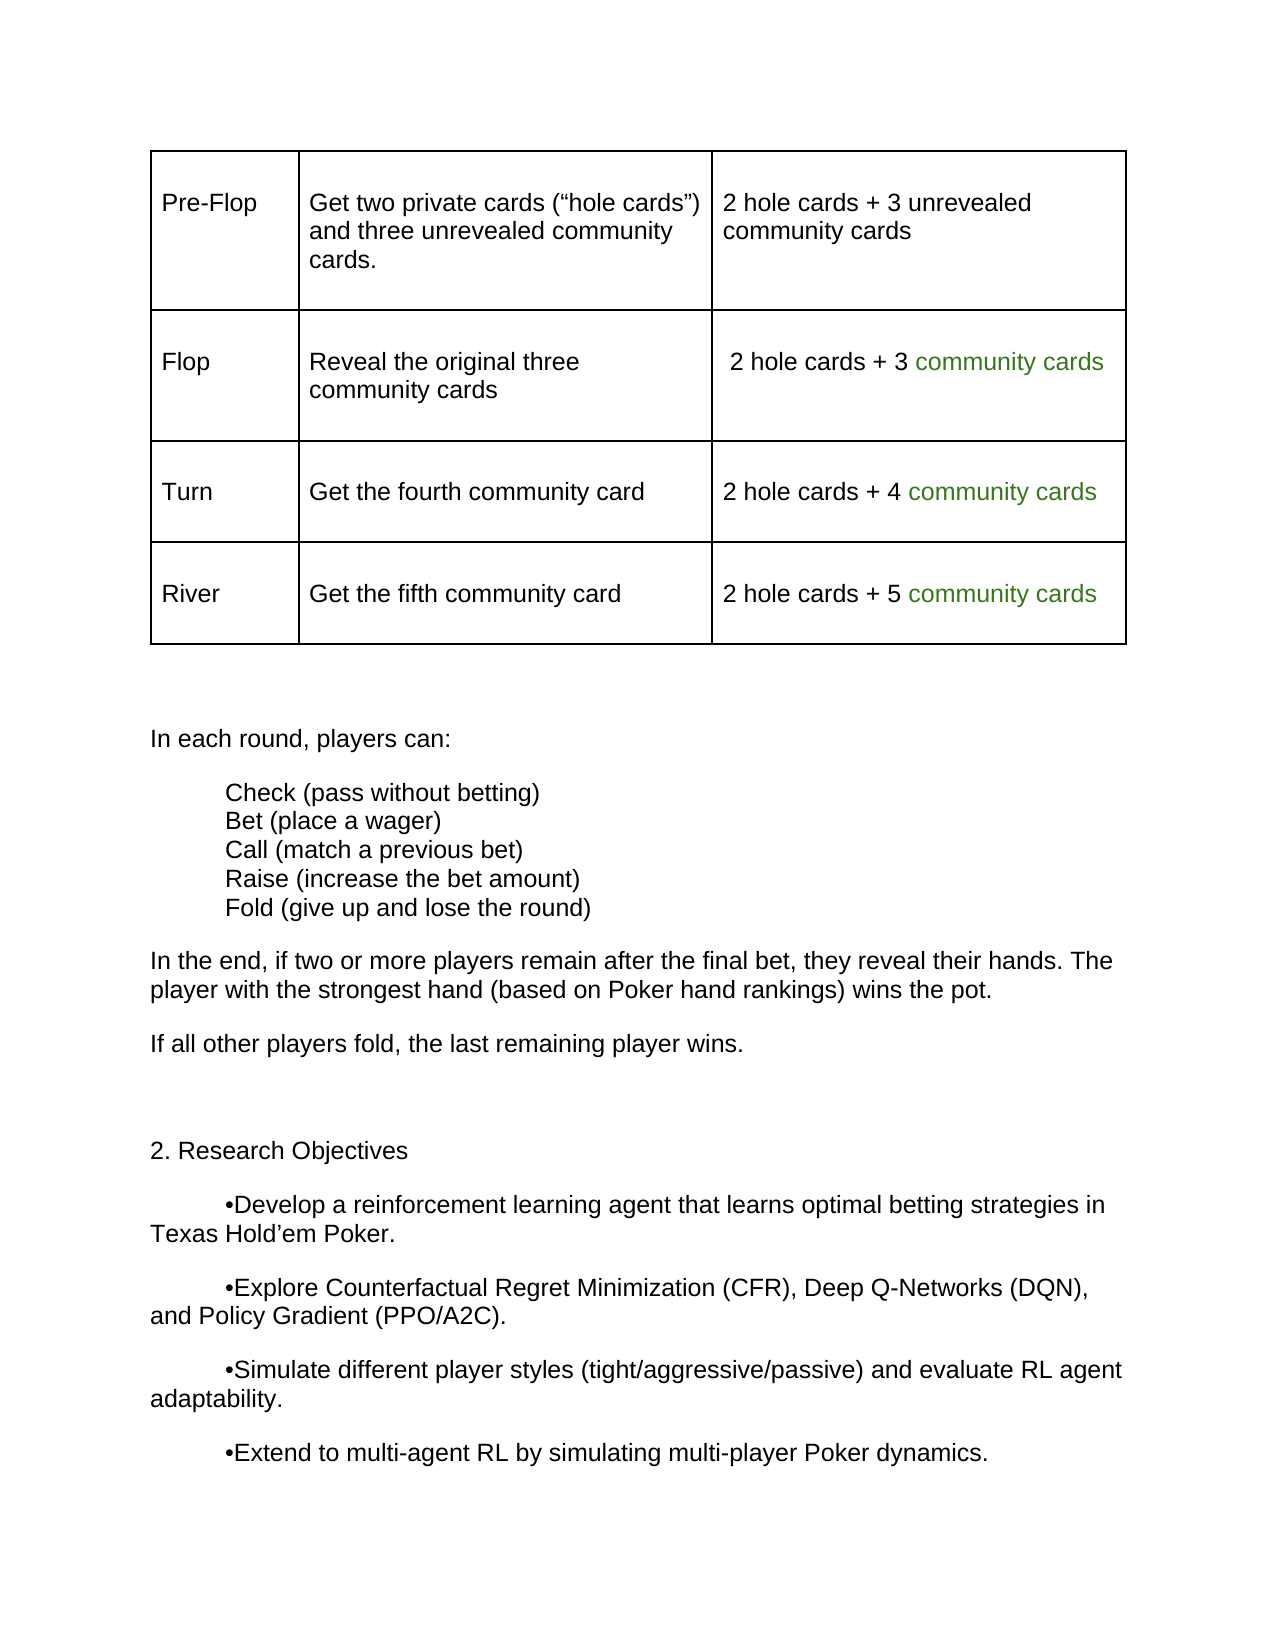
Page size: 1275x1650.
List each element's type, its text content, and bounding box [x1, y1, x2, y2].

table_cell River [152, 543, 298, 643]
text Fold (give up and lose the round) [150, 892, 1125, 921]
table_cell Get the fourth community card [300, 442, 711, 541]
table_cell 2 hole cards + 3 unrevealed community cards [713, 152, 1125, 309]
text •Develop a reinforcement learning agent that learns optimal betting strategies in Texas Hold’em Poker. [150, 1190, 1125, 1247]
text In each round, players can: [150, 724, 1125, 752]
text Bet (place a wager) [150, 806, 1125, 835]
text Call (match a previous bet) [150, 835, 1125, 864]
text 2. Research Objectives [150, 1136, 1125, 1165]
table_cell 2 hole cards + 5 community cards [713, 543, 1125, 643]
table_cell 2 hole cards + 4 community cards [713, 442, 1125, 541]
table_cell Pre-Flop [152, 152, 298, 309]
text If all other players fold, the last remaining player wins. [150, 1029, 1125, 1057]
text •Extend to multi-agent RL by simulating multi-player Poker dynamics. [150, 1437, 1125, 1466]
text •Simulate different player styles (tight/aggressive/passive) and evaluate RL agent adaptability. [150, 1355, 1125, 1412]
table_cell Reveal the original three community cards [300, 311, 711, 439]
text •Explore Counterfactual Regret Minimization (CFR), Deep Q-Networks (DQN), and Policy Gradient (PPO/A2C). [150, 1272, 1125, 1330]
table_cell 2 hole cards + 3 community cards [713, 311, 1125, 439]
table_cell Get the fifth community card [300, 543, 711, 643]
table_cell Flop [152, 311, 298, 439]
text Raise (increase the bet amount) [150, 864, 1125, 892]
text Check (pass without betting) [150, 777, 1125, 806]
table_cell Turn [152, 442, 298, 541]
table_cell Get two private cards (“hole cards”) and three unrevealed community cards. [300, 152, 711, 309]
text In the end, if two or more players remain after the final bet, they reveal their hands. The player with the strongest hand (based on Poker hand rankings) wins the pot. [150, 946, 1125, 1004]
